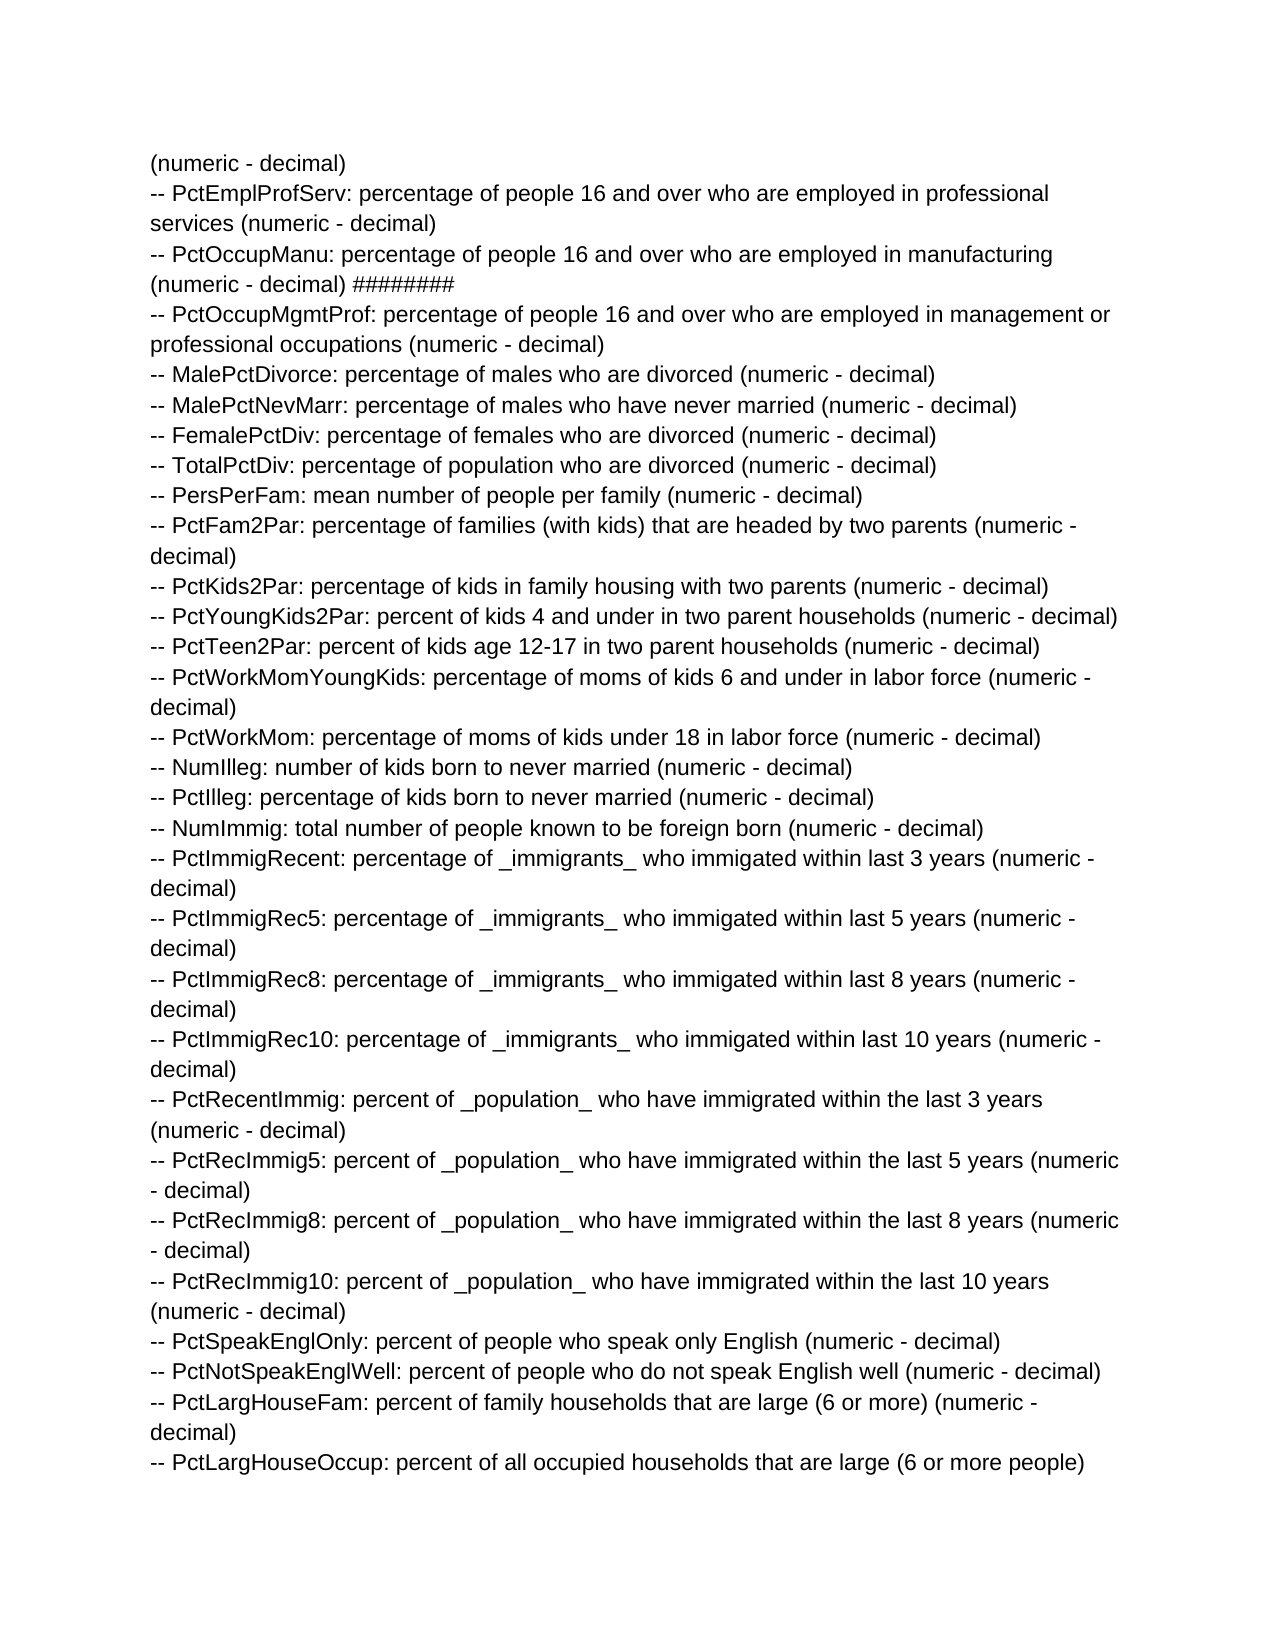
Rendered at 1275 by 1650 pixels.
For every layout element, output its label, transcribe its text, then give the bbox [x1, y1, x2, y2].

text -- PctTeen2Par: percent of kids age 12-17 in two parent households (numeric - decimal) [150, 633, 1125, 660]
text -- PctWorkMomYoungKids: percentage of moms of kids 6 and under in labor force (numeric - decimal) [150, 663, 1125, 720]
text -- PctRecentImmig: percent of _population_ who have immigrated within the last 3 years (numeric - decimal) [150, 1086, 1125, 1143]
text -- PctYoungKids2Par: percent of kids 4 and under in two parent households (numeric - decimal) [150, 603, 1125, 629]
text -- NumImmig: total number of people known to be foreign born (numeric - decimal) [150, 814, 1125, 841]
text -- TotalPctDiv: percentage of population who are divorced (numeric - decimal) [150, 452, 1125, 478]
text -- PctImmigRec10: percentage of _immigrants_ who immigated within last 10 years (numeric - decimal) [150, 1026, 1125, 1083]
text -- PctOccupManu: percentage of people 16 and over who are employed in manufacturing (numeric - decimal) ######## [150, 241, 1125, 297]
text -- PctKids2Par: percentage of kids in family housing with two parents (numeric - decimal) [150, 573, 1125, 599]
text -- PctWorkMom: percentage of moms of kids under 18 in labor force (numeric - decimal) [150, 724, 1125, 750]
text -- PctRecImmig10: percent of _population_ who have immigrated within the last 10 years (numeric - decimal) [150, 1268, 1125, 1324]
text -- PctEmplProfServ: percentage of people 16 and over who are employed in professional services (numeric - decimal) [150, 180, 1125, 237]
text -- PctFam2Par: percentage of families (with kids) that are headed by two parents (numeric - decimal) [150, 512, 1125, 569]
text -- PctIlleg: percentage of kids born to never married (numeric - decimal) [150, 784, 1125, 811]
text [150, 150, 1125, 176]
text -- PctImmigRecent: percentage of _immigrants_ who immigated within last 3 years (numeric - decimal) [150, 845, 1125, 901]
text -- PctNotSpeakEnglWell: percent of people who do not speak English well (numeric - decimal) [150, 1358, 1125, 1385]
text -- MalePctNevMarr: percentage of males who have never married (numeric - decimal) [150, 392, 1125, 418]
text -- PctOccupMgmtProf: percentage of people 16 and over who are employed in management or professional occupations (numeric - decimal) [150, 301, 1125, 358]
text -- MalePctDivorce: percentage of males who are divorced (numeric - decimal) [150, 361, 1125, 388]
text -- NumIlleg: number of kids born to never married (numeric - decimal) [150, 754, 1125, 781]
text -- PctLargHouseFam: percent of family households that are large (6 or more) (numeric - decimal) [150, 1388, 1125, 1445]
text -- PctRecImmig5: percent of _population_ who have immigrated within the last 5 years (numeric - decimal) [150, 1147, 1125, 1203]
text -- FemalePctDiv: percentage of females who are divorced (numeric - decimal) [150, 422, 1125, 448]
text -- PctSpeakEnglOnly: percent of people who speak only English (numeric - decimal) [150, 1328, 1125, 1354]
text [150, 1449, 1125, 1475]
text -- PctImmigRec8: percentage of _immigrants_ who immigated within last 8 years (numeric - decimal) [150, 966, 1125, 1022]
text -- PersPerFam: mean number of people per family (numeric - decimal) [150, 482, 1125, 509]
text -- PctImmigRec5: percentage of _immigrants_ who immigated within last 5 years (numeric - decimal) [150, 905, 1125, 962]
text -- PctRecImmig8: percent of _population_ who have immigrated within the last 8 years (numeric - decimal) [150, 1207, 1125, 1264]
